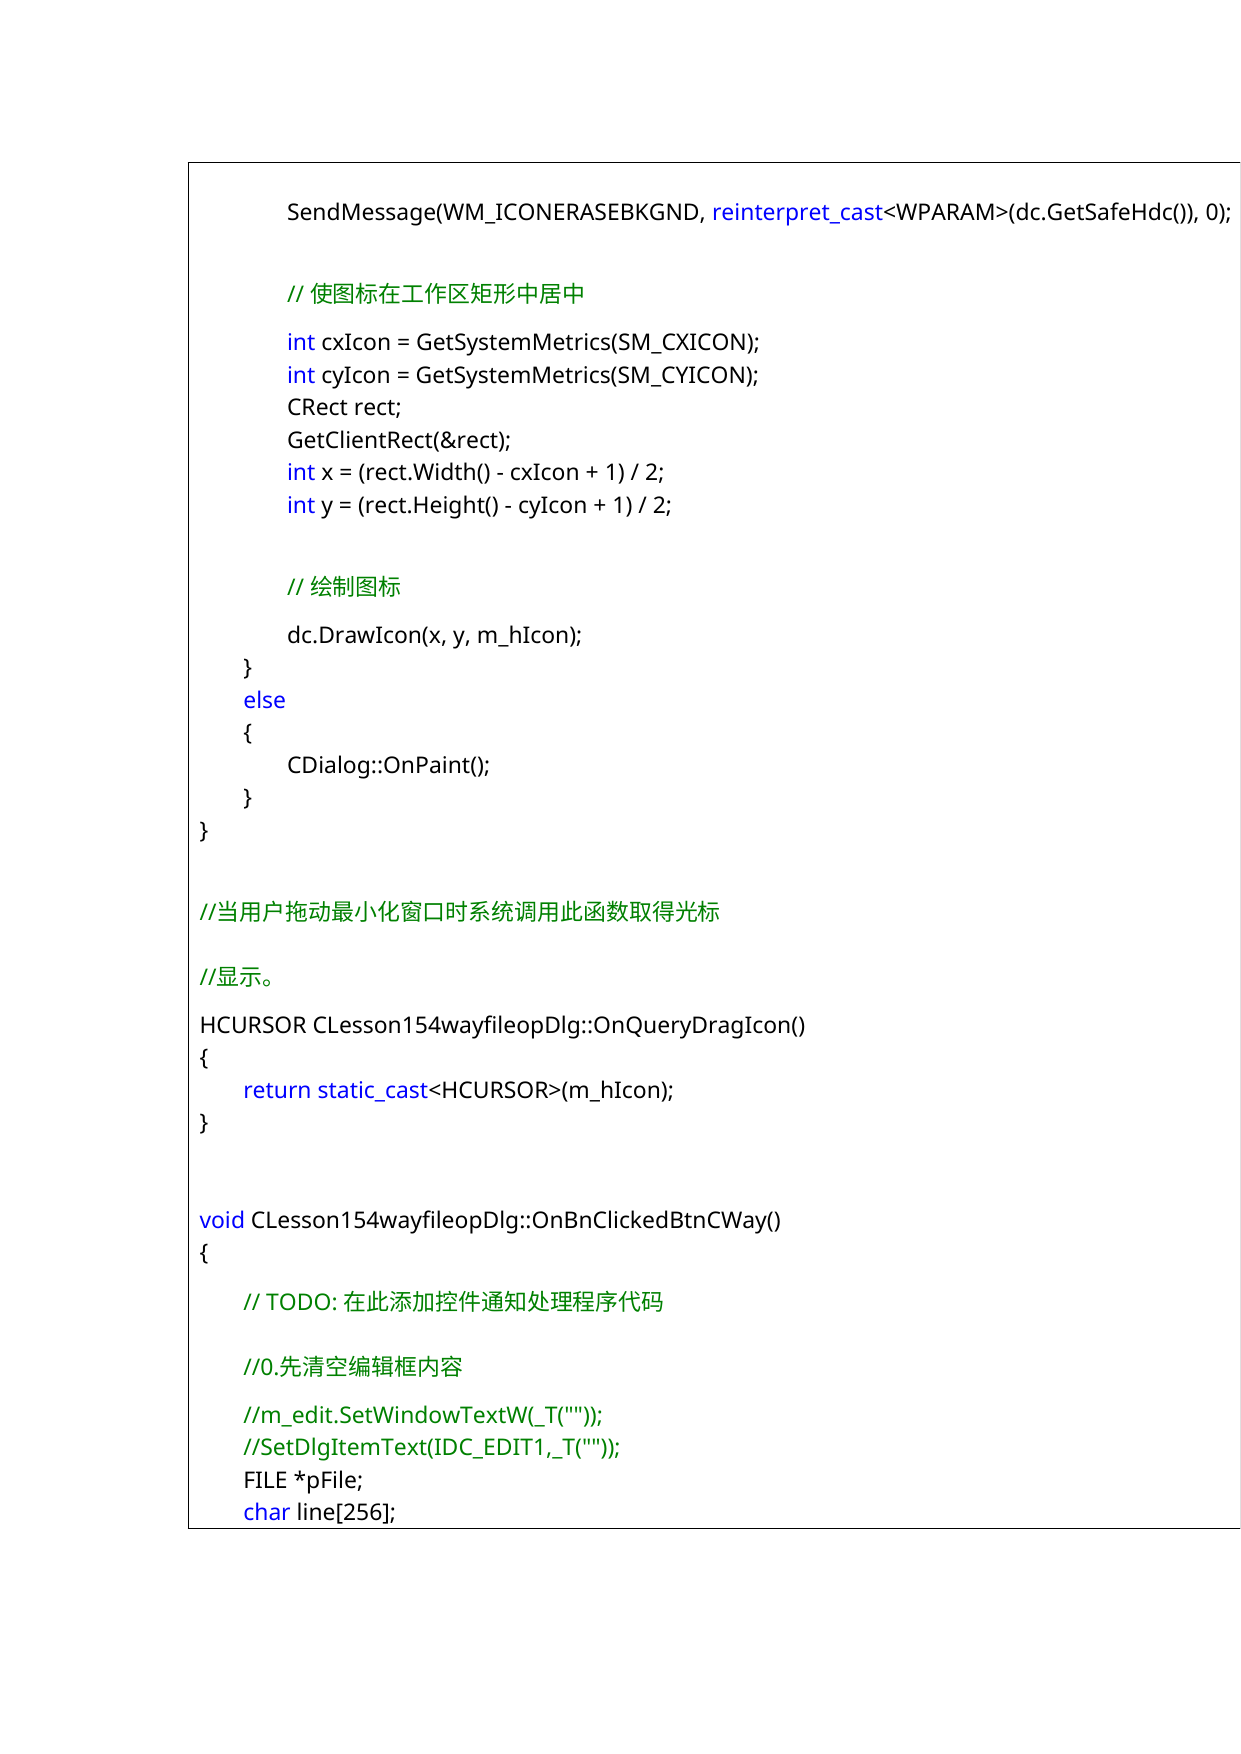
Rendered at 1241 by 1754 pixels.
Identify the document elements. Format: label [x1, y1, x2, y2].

table_header [189, 163, 1240, 1528]
